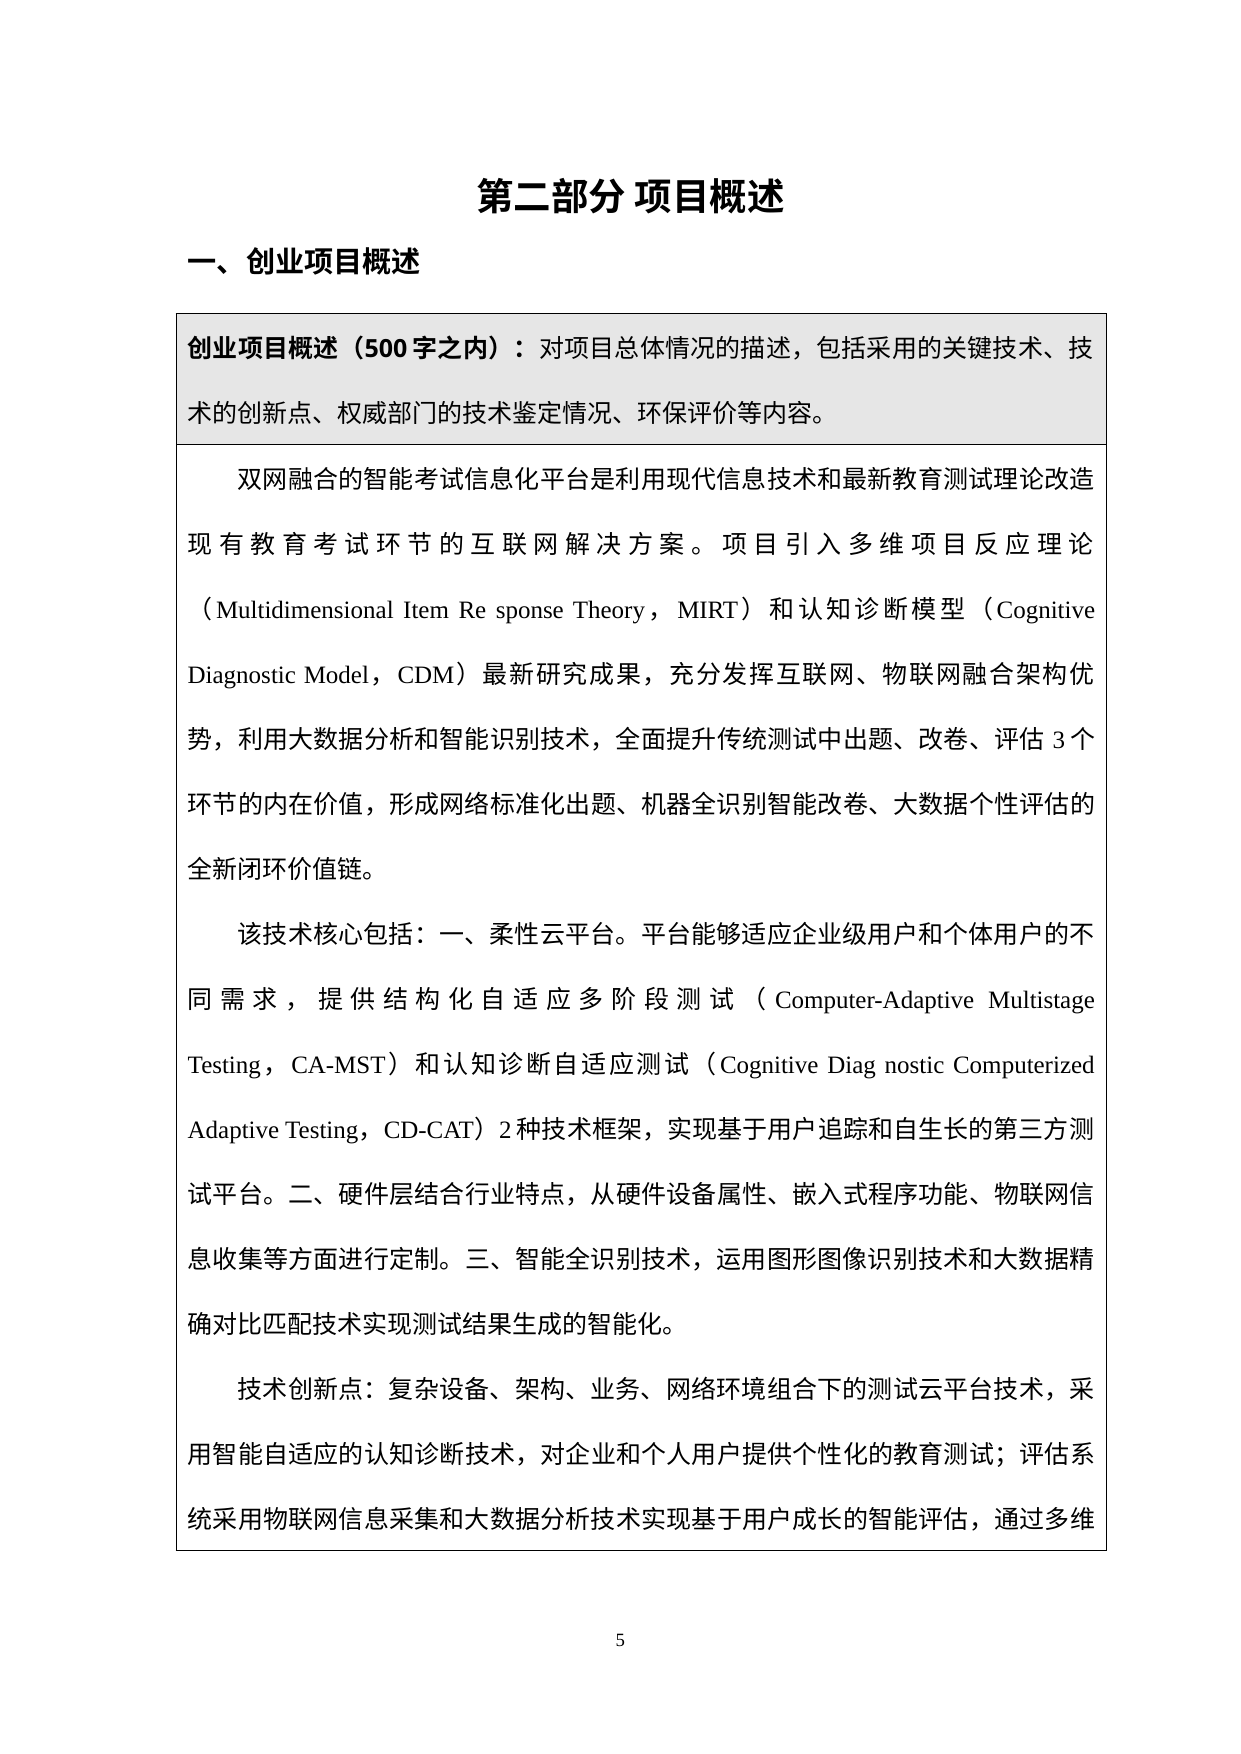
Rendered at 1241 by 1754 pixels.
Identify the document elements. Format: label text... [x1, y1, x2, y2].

table_header 创业项目概述（500字之内）：对项目总体情况的描述，包括采用的关键技术、技术的创新点、权威部门的技术鉴定情况、环保评价等内容。 [177, 314, 1106, 444]
text 一、创业项目概述 [187, 227, 1053, 292]
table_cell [177, 445, 1106, 1550]
text 第二部分 项目概述 [208, 162, 1053, 227]
